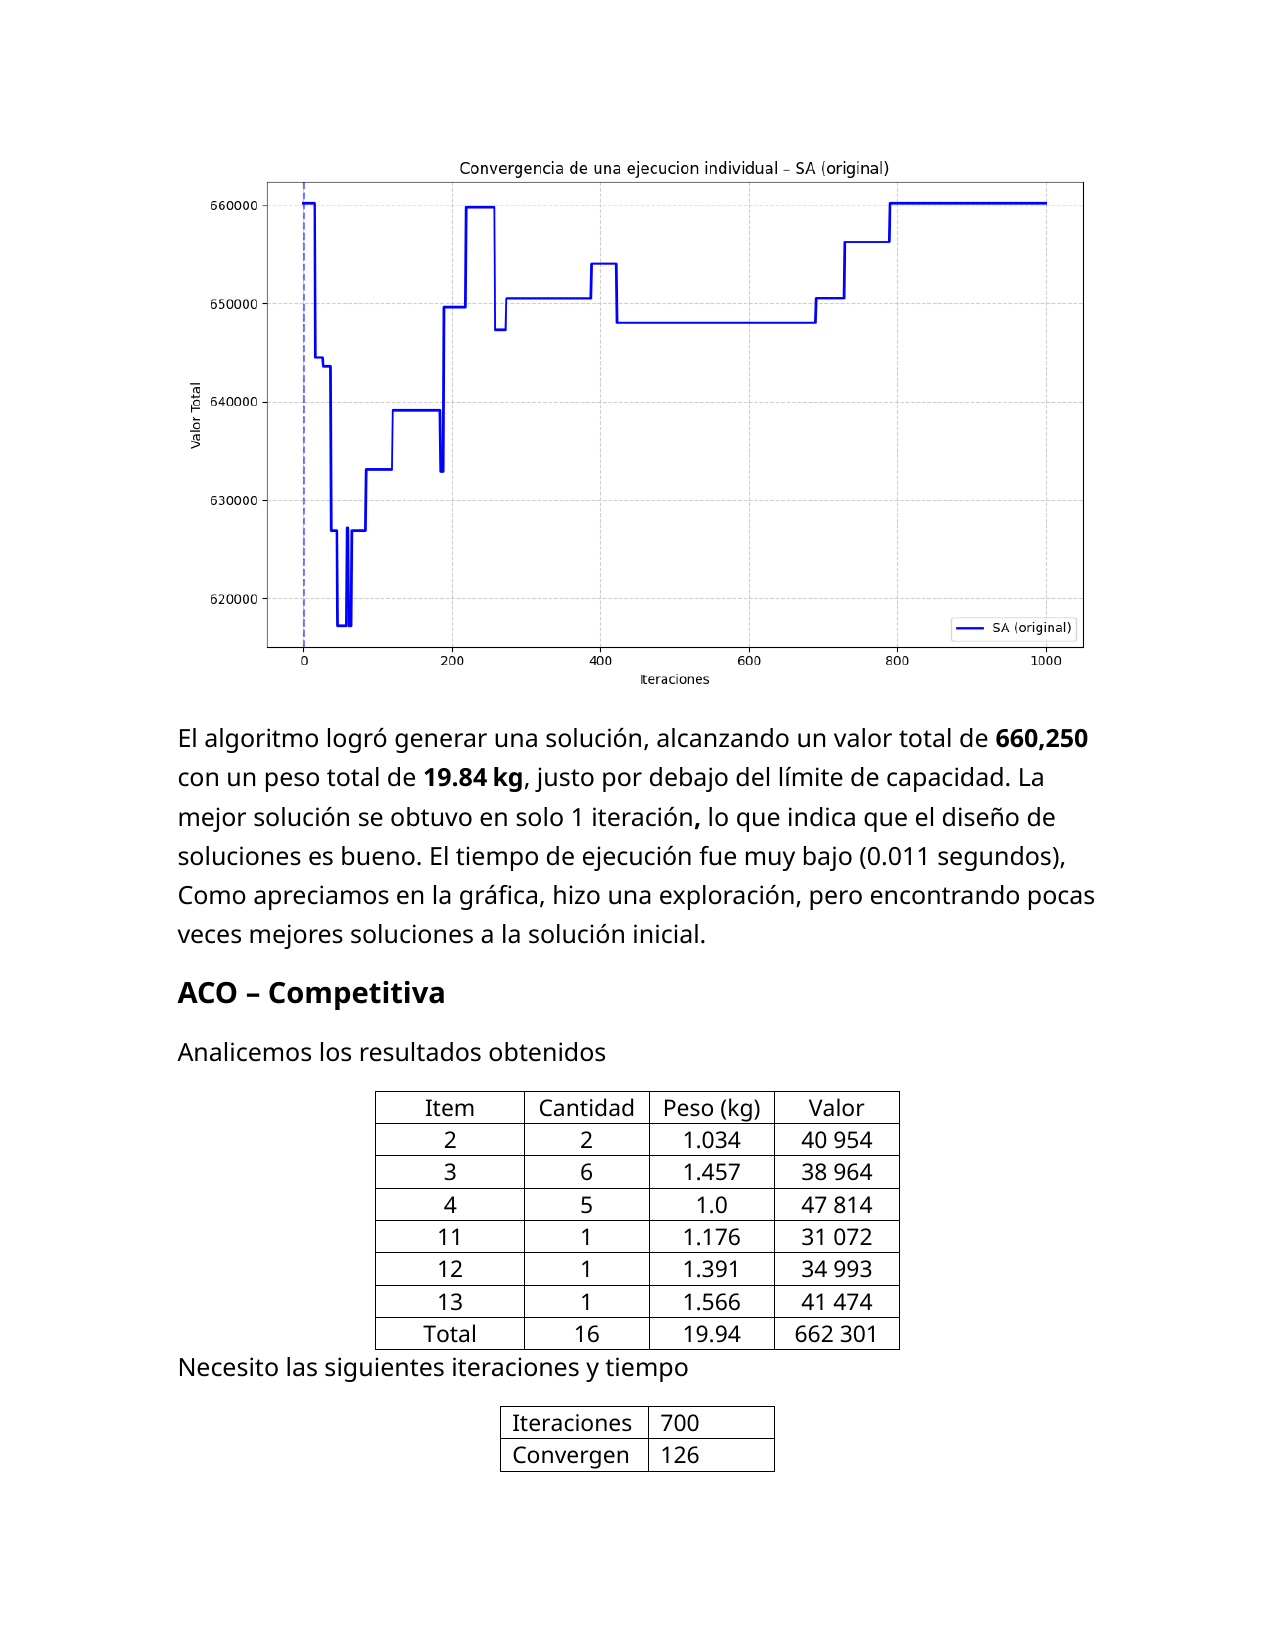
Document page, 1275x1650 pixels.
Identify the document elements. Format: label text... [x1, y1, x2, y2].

table_cell 1 [525, 1286, 649, 1317]
table_cell 16 [525, 1318, 649, 1349]
table_cell 1 [525, 1253, 649, 1284]
table_header Cantidad [525, 1092, 649, 1123]
table_cell 13 [376, 1286, 524, 1317]
table_cell 1.034 [650, 1124, 774, 1155]
table_cell 47 814 [775, 1189, 899, 1220]
table_cell 2 [525, 1124, 649, 1155]
table_cell 40 954 [775, 1124, 899, 1155]
table_cell 1.457 [650, 1156, 774, 1188]
table_cell 1.566 [650, 1286, 774, 1317]
table_header Peso (kg) [650, 1092, 774, 1123]
table_cell 34 993 [775, 1253, 899, 1284]
text Necesito las siguientes iteraciones y tiempo [177, 1350, 1098, 1384]
table_cell 126 [649, 1439, 774, 1471]
table_cell 38 964 [775, 1156, 899, 1188]
table_cell 1.0 [650, 1189, 774, 1220]
table_cell 5 [525, 1189, 649, 1220]
table_cell 4 [376, 1189, 524, 1220]
text Analicemos los resultados obtenidos [177, 1035, 1098, 1069]
table_cell 12 [376, 1253, 524, 1284]
table_cell 41 474 [775, 1286, 899, 1317]
table_cell 19.94 [650, 1318, 774, 1349]
picture [177, 147, 1096, 700]
table_header 700 [649, 1407, 774, 1438]
table_cell 6 [525, 1156, 649, 1188]
table_cell 1 [525, 1221, 649, 1252]
table_cell 1.391 [650, 1253, 774, 1284]
table_header Item [376, 1092, 524, 1123]
table_header Iteraciones [501, 1407, 648, 1438]
table_cell 3 [376, 1156, 524, 1188]
table_cell Total [376, 1318, 524, 1349]
table_cell 662 301 [775, 1318, 899, 1349]
table_cell 2 [376, 1124, 524, 1155]
text ACO – Competitiva [177, 973, 1098, 1012]
table_cell 1.176 [650, 1221, 774, 1252]
table_cell 31 072 [775, 1221, 899, 1252]
table_cell 11 [376, 1221, 524, 1252]
text El algoritmo logró generar una solución, alcanzando un valor total de 660,250 con un peso total de 19.84 kg, justo por debajo del límite de capacidad. La mejor solución se obtuvo en solo 1 iteración, lo que indica que el diseño de soluciones es bueno. El tiempo de ejecución fue muy bajo (0.011 segundos), Como apreciamos en la gráfica, hizo una exploración, pero encontrando pocas veces mejores soluciones a la solución inicial. [177, 721, 1098, 951]
table_header Valor [775, 1092, 899, 1123]
table_cell Convergencia [501, 1439, 648, 1471]
